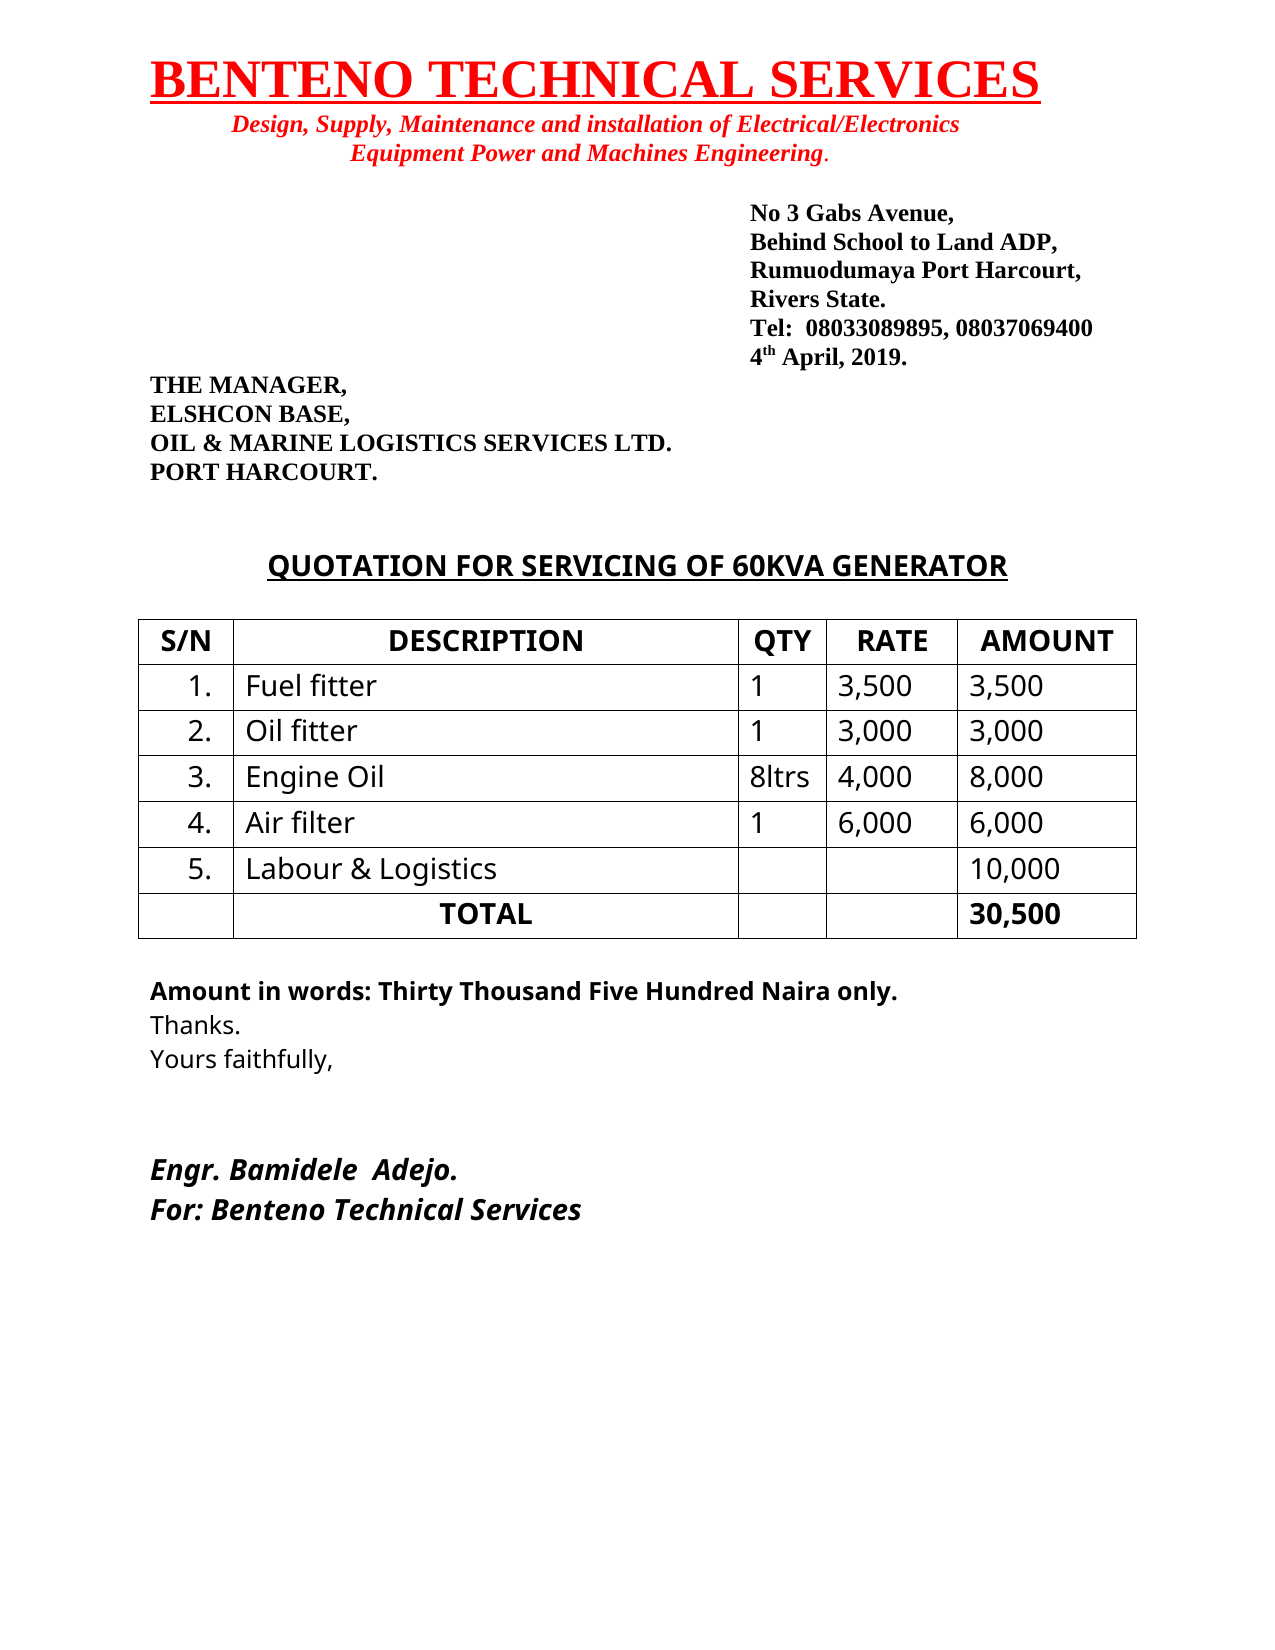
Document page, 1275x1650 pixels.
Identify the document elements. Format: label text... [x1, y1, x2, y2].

table_cell Engine Oil [234, 756, 738, 801]
table_cell 3,500 [827, 665, 957, 710]
table_cell [139, 802, 233, 847]
table_cell [139, 848, 233, 893]
text Tel: 08033089895, 08037069400 [150, 313, 1125, 342]
table_cell Fuel fitter [234, 665, 738, 710]
table_cell [827, 894, 957, 938]
table_cell [139, 756, 233, 801]
text Thanks. [150, 1007, 1125, 1042]
table_cell [827, 848, 957, 893]
text Design, Supply, Maintenance and installation of Electrical/Electronics [150, 109, 1125, 138]
table_cell Air filter [234, 802, 738, 847]
text Equipment Power and Machines Engineering. [150, 138, 1125, 167]
text For: Benteno Technical Services [150, 1189, 1125, 1229]
table_cell 4,000 [827, 756, 957, 801]
text Behind School to Land ADP, [150, 227, 1125, 255]
table_cell 3,000 [958, 711, 1136, 755]
table_header S/N [139, 620, 233, 664]
table_cell 1 [739, 802, 826, 847]
table_cell [139, 894, 233, 938]
table_cell 8,000 [958, 756, 1136, 801]
table_cell Oil fitter [234, 711, 738, 755]
table_cell 1 [739, 711, 826, 755]
table_cell [739, 894, 826, 938]
text PORT HARCOURT. [150, 457, 1125, 485]
table_cell [739, 848, 826, 893]
table_cell 6,000 [958, 802, 1136, 847]
table_cell 10,000 [958, 848, 1136, 893]
text Yours faithfully, [150, 1042, 1125, 1076]
table_cell [139, 665, 233, 710]
text Rivers State. [150, 284, 1125, 313]
table_cell 30,500 [958, 894, 1136, 938]
table_cell [139, 711, 233, 755]
text Amount in words: Thirty Thousand Five Hundred Naira only. [150, 973, 1125, 1007]
table_cell Labour & Logistics [234, 848, 738, 893]
table_cell TOTAL [234, 894, 738, 938]
table_cell 6,000 [827, 802, 957, 847]
text BENTENO TECHNICAL SERVICES [150, 47, 1125, 109]
table_cell 3,000 [827, 711, 957, 755]
text No 3 Gabs Avenue, [150, 198, 1125, 227]
table_cell 3,500 [958, 665, 1136, 710]
text 4th April, 2019. [150, 342, 1125, 370]
text OIL & MARINE LOGISTICS SERVICES LTD. [150, 428, 1125, 457]
text ELSHCON BASE, [150, 399, 1125, 428]
table_cell 8ltrs [739, 756, 826, 801]
text Engr. Bamidele Adejo. [150, 1149, 1125, 1189]
text THE MANAGER, [150, 370, 1125, 399]
table_header DESCRIPTION [234, 620, 738, 664]
table_cell 1 [739, 665, 826, 710]
table_header AMOUNT [958, 620, 1136, 664]
text Rumuodumaya Port Harcourt, [150, 255, 1125, 284]
table_header RATE [827, 620, 957, 664]
text QUOTATION FOR SERVICING OF 60KVA GENERATOR [150, 545, 1125, 585]
table_header QTY [739, 620, 826, 664]
